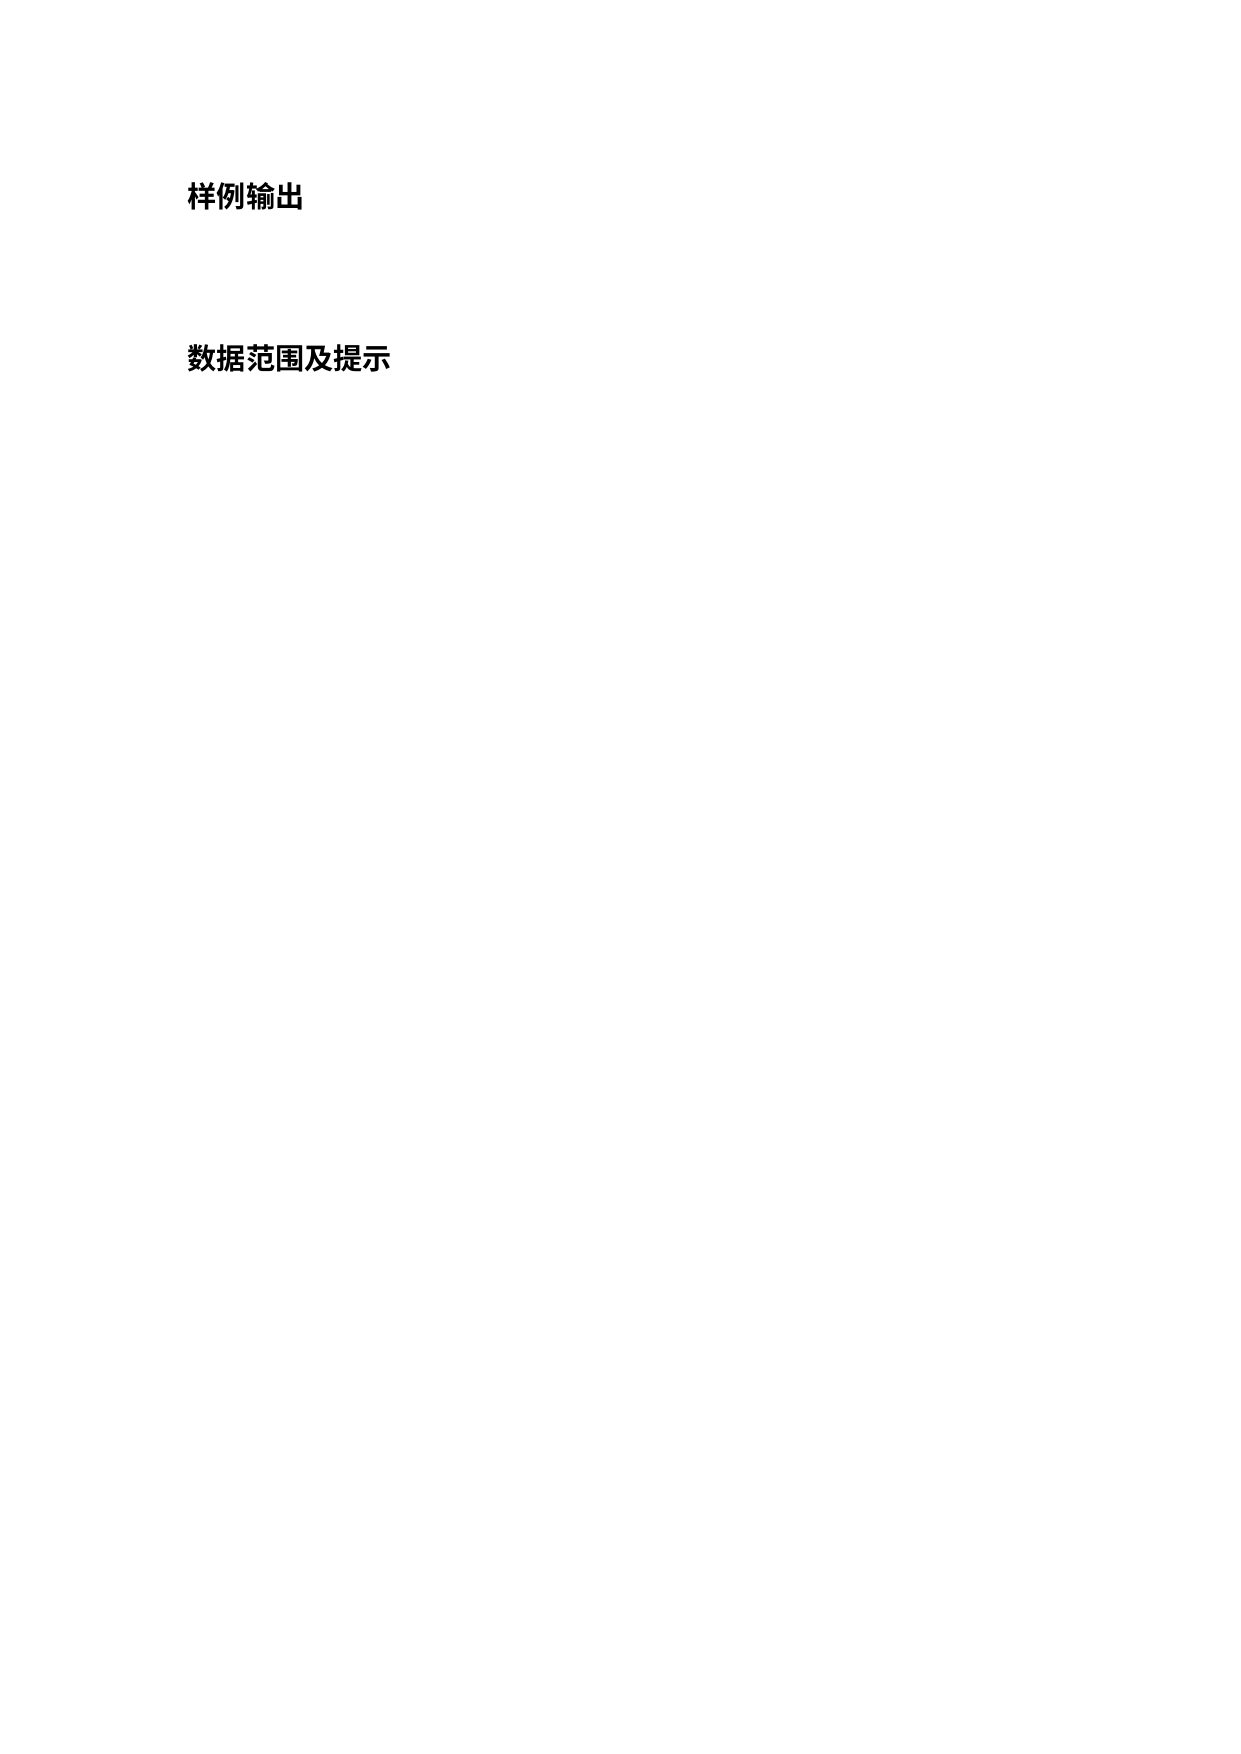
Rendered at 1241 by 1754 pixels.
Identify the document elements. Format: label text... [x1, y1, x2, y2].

text 数据范围及提示 [187, 324, 1053, 389]
text 样例输出 [187, 162, 1053, 227]
